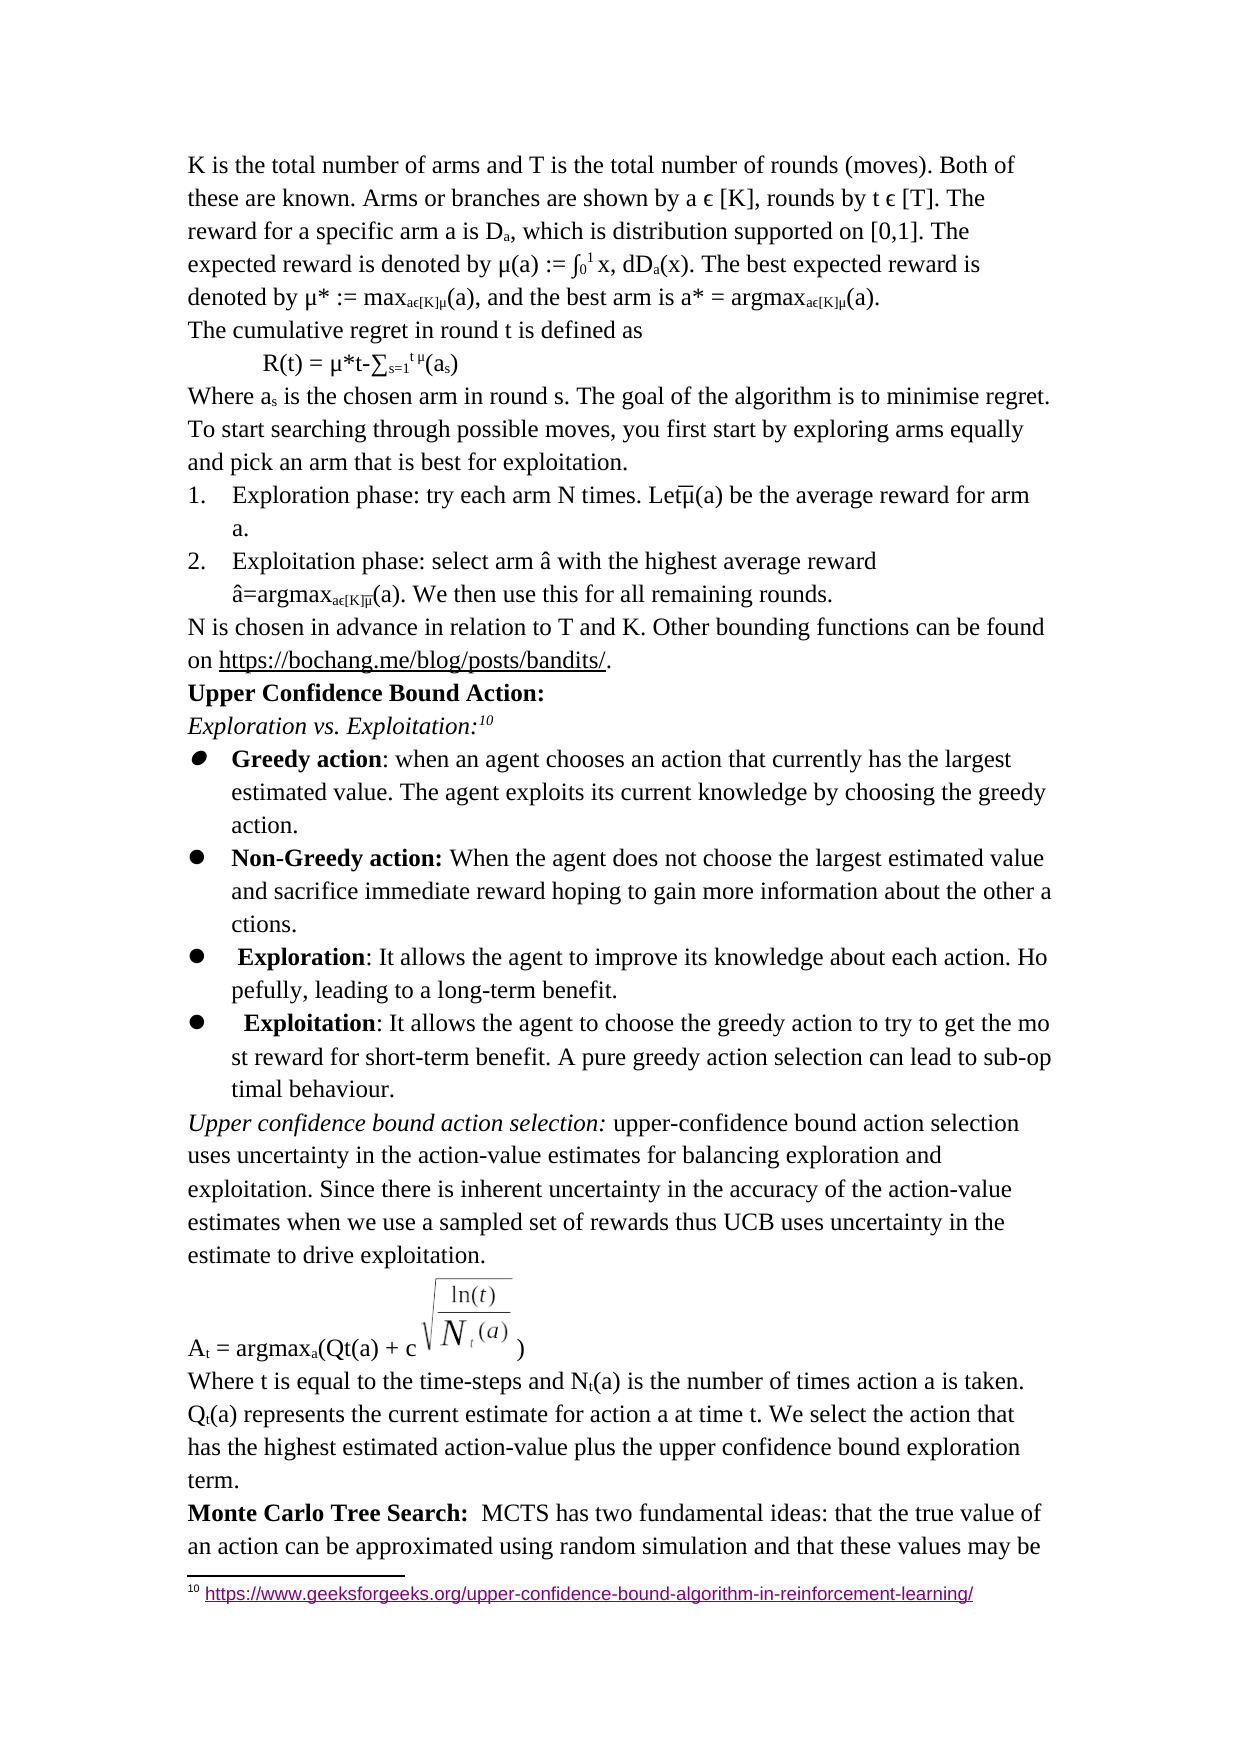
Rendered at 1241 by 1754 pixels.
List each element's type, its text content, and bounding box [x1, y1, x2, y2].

list Where t is equal to the time-steps and Nt(a) is the number of times action a is taken. Qt(a) represents the current estimate for action a at time t. We select the action that has the highest estimated action-value plus the upper confidence bound exploration term. [187, 1366, 1053, 1493]
list Exploration: It allows the agent to improve its knowledge about each action. Hopefully, leading to a long-term benefit. [187, 942, 1053, 1004]
text The cumulative regret in round t is defined as [187, 315, 1053, 344]
list Upper Confidence Bound Action: [187, 678, 1053, 707]
list Exploitation: It allows the agent to choose the greedy action to try to get the most reward for short-term benefit. A pure greedy action selection can lead to sub-optimal behaviour. [187, 1008, 1053, 1103]
list Exploration vs. Exploitation: [187, 711, 1053, 740]
text K is the total number of arms and T is the total number of rounds (moves). Both of these are known. Arms or branches are shown by a ϵ [K], rounds by t ϵ [T]. The reward for a specific arm a is Da, which is distribution supported on [0,1]. The expected reward is denoted by μ(a) := ∫01 x, dDa(x). The best expected reward is denoted by μ* := maxaϵ[K]μ(a), and the best arm is a* = argmaxaϵ[K]μ(a). [187, 150, 1053, 311]
text To start searching through possible moves, you first start by exploring arms equally and pick an arm that is best for exploitation. [187, 414, 1053, 476]
list Exploitation phase: select arm â with the highest average reward â=argmaxaϵ[K]͞μ(a). We then use this for all remaining rounds. [187, 546, 1053, 608]
text Where as is the chosen arm in round s. The goal of the algorithm is to minimise regret. [187, 381, 1053, 410]
list Greedy action: when an agent chooses an action that currently has the largest estimated value. The agent exploits its current knowledge by choosing the greedy action. [187, 744, 1053, 839]
text R(t) = μ*t-∑s=1t μ(as) [187, 348, 1053, 377]
list Non-Greedy action: When the agent does not choose the largest estimated value and sacrifice immediate reward hoping to gain more information about the other actions. [187, 843, 1053, 938]
list Upper confidence bound action selection: upper-confidence bound action selection uses uncertainty in the action-value estimates for balancing exploration and exploitation. Since there is inherent uncertainty in the accuracy of the action-value estimates when we use a sampled set of rewards thus UCB uses uncertainty in the estimate to drive exploitation. [187, 1108, 1053, 1268]
list Exploration phase: try each arm N times. Let͞μ(a) be the average reward for arm a. [187, 480, 1053, 542]
list At = argmaxa(Qt(a) + c) [187, 1273, 1053, 1361]
list N is chosen in advance in relation to T and K. Other bounding functions can be found on https://bochang.me/blog/posts/bandits/. [187, 612, 1053, 674]
